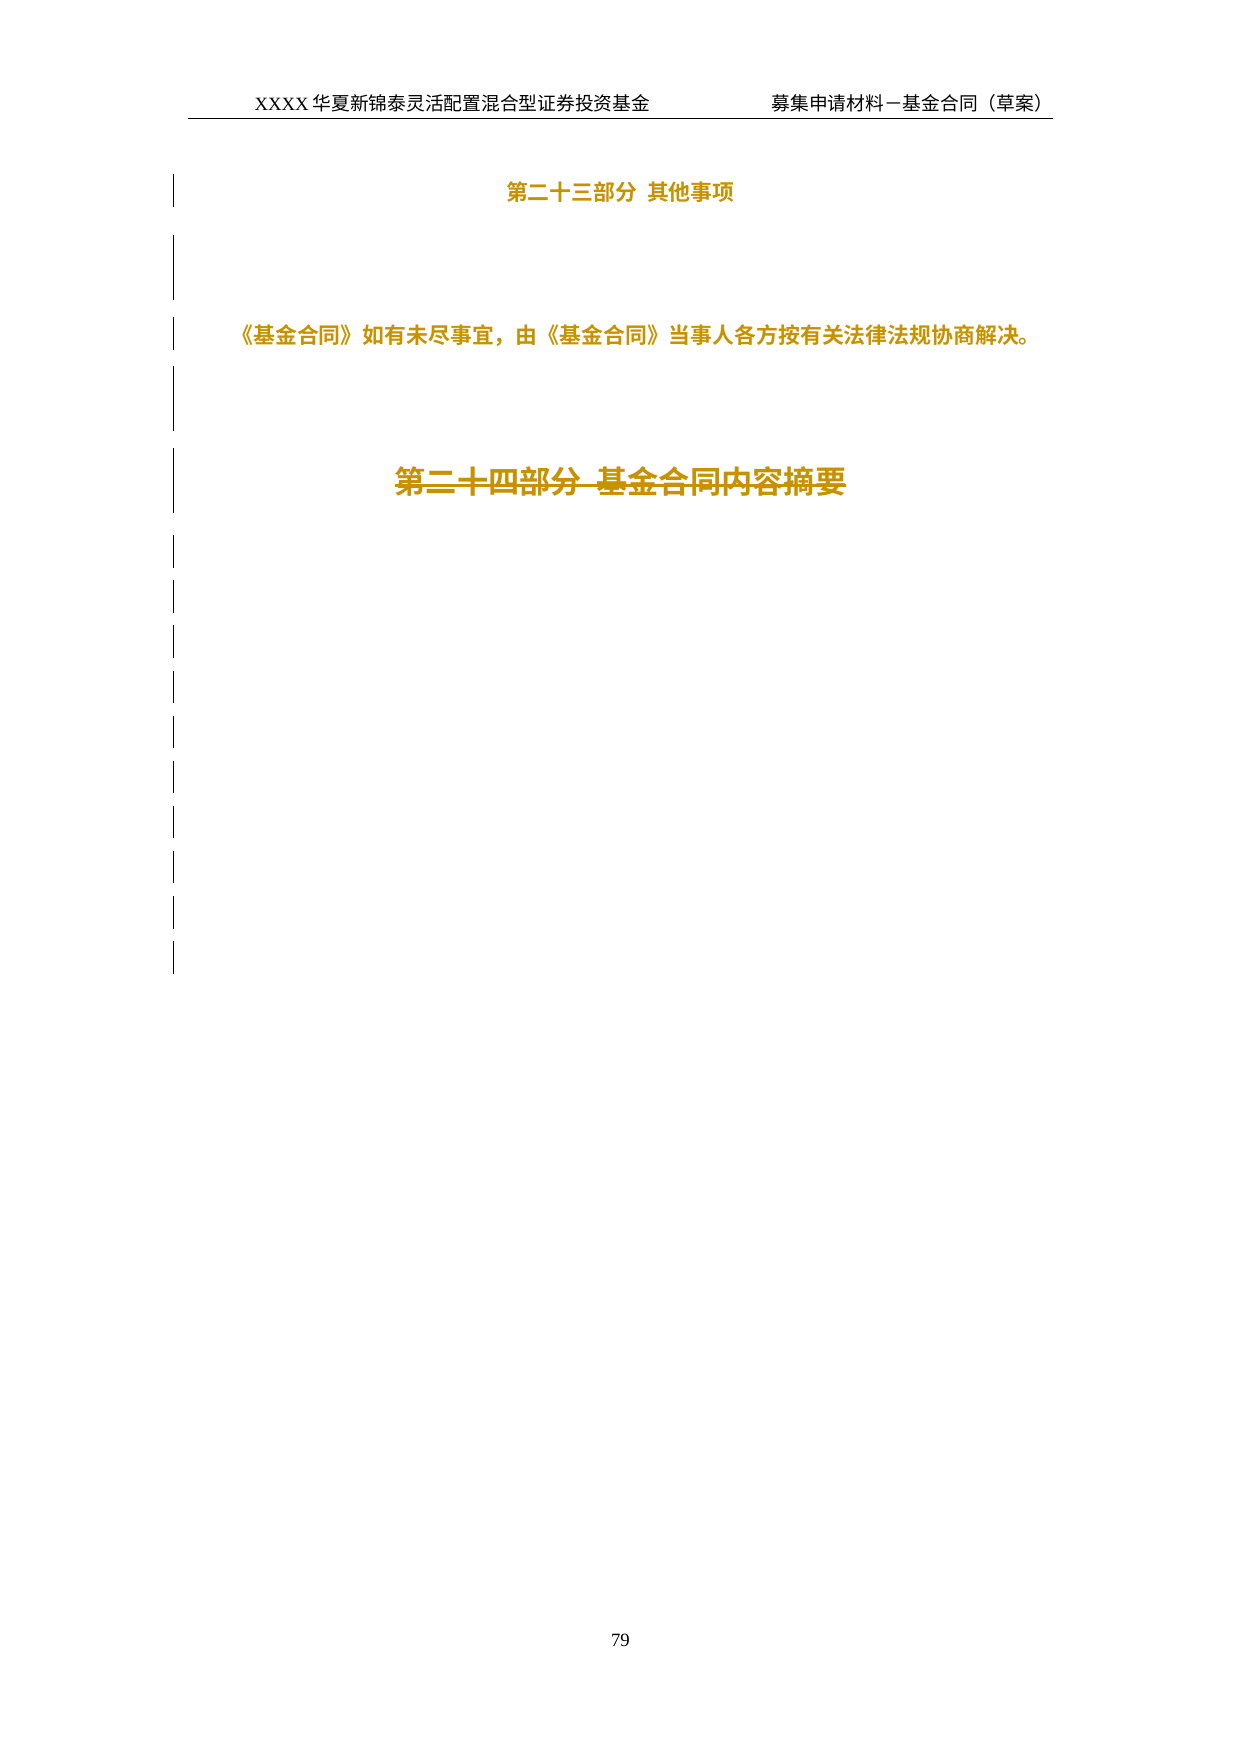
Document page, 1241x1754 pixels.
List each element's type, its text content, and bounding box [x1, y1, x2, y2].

text 《基金合同》如有未尽事宜，由《基金合同》当事人各方按有关法律法规协商解决。 [187, 317, 1053, 350]
subtitle 第二十三部分 其他事项 [187, 174, 1053, 207]
